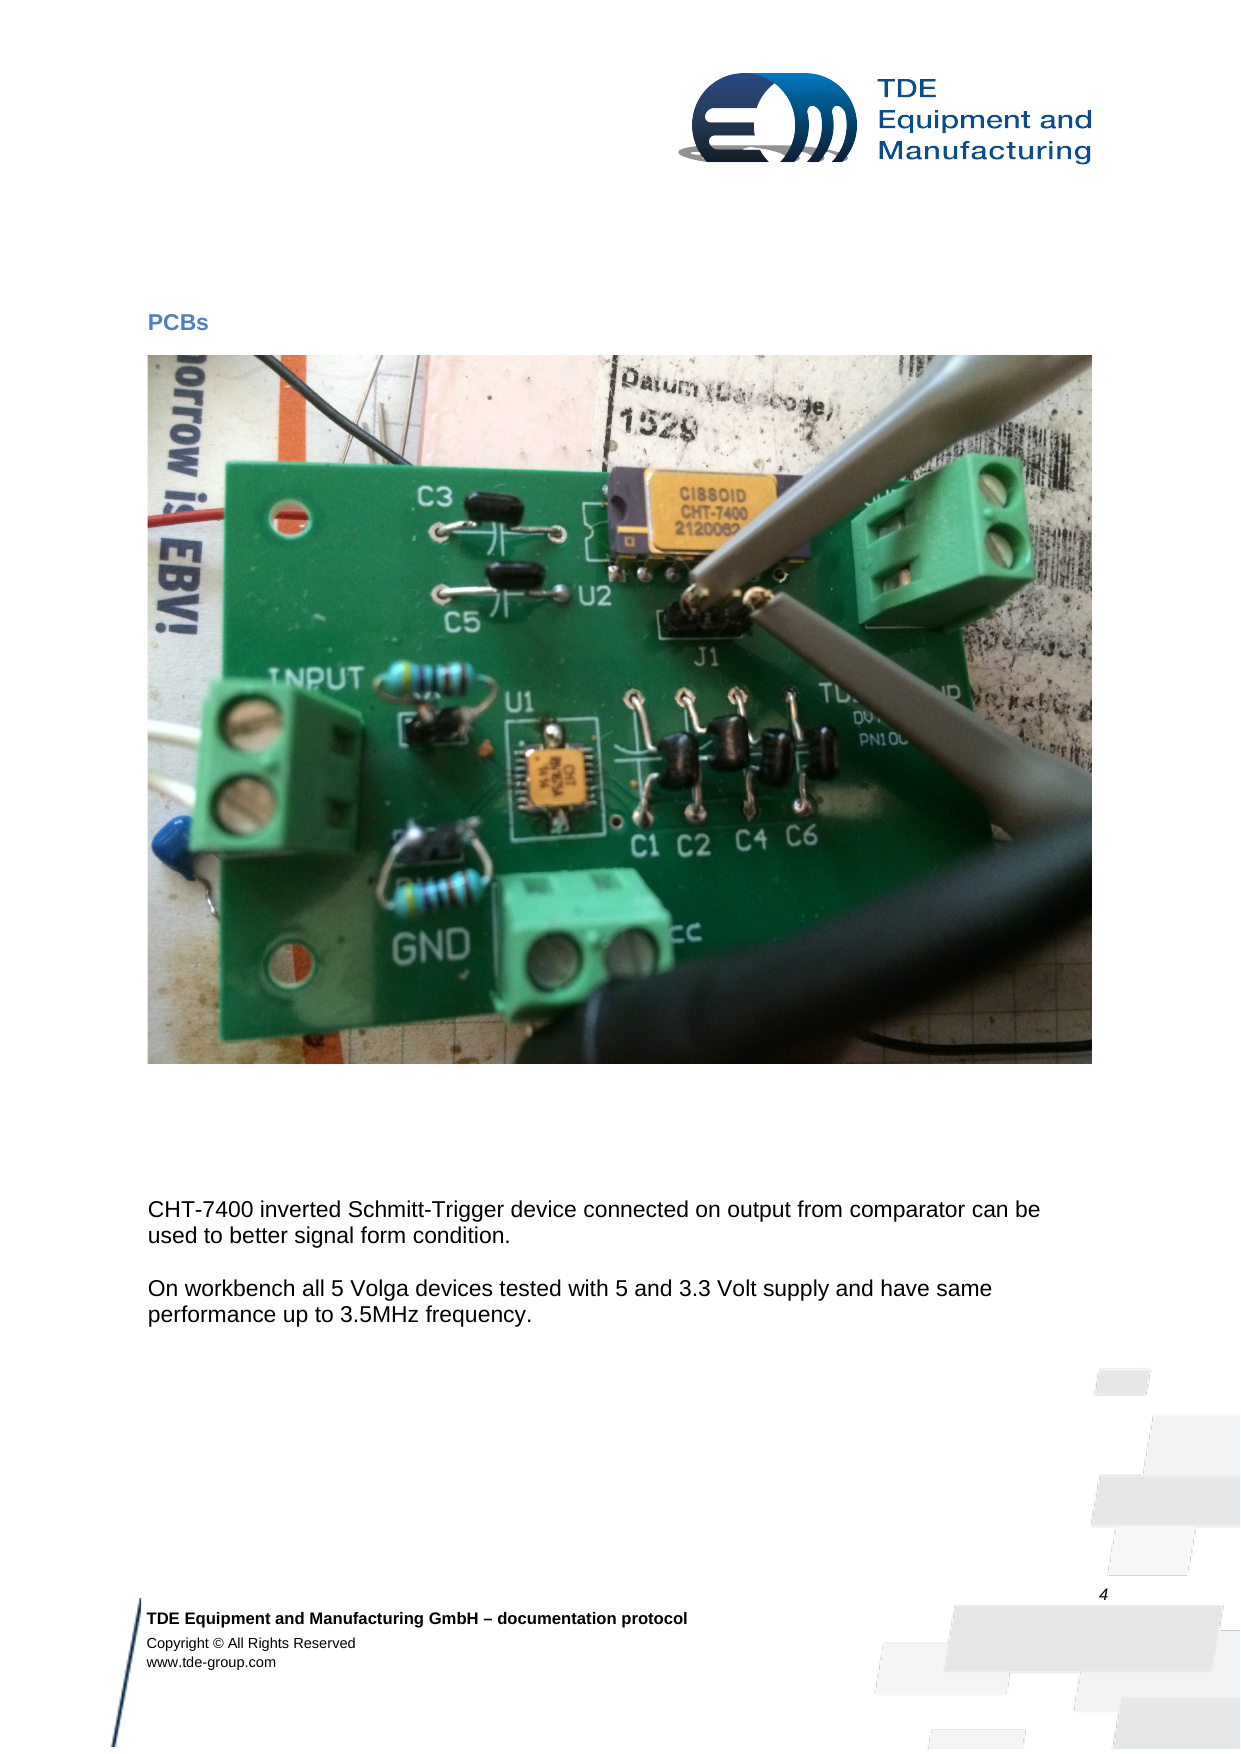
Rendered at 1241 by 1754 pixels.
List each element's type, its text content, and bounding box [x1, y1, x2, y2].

text On workbench all 5 Volga devices tested with 5 and 3.3 Volt supply and have same performance up to 3.5MHz frequency. [148, 1275, 1093, 1328]
picture [678, 73, 1093, 165]
picture [147, 355, 1092, 1064]
text PCBs [148, 308, 1093, 335]
text CHT-7400 inverted Schmitt-Trigger device connected on output from comparator can be used to better signal form condition. [148, 1196, 1093, 1248]
